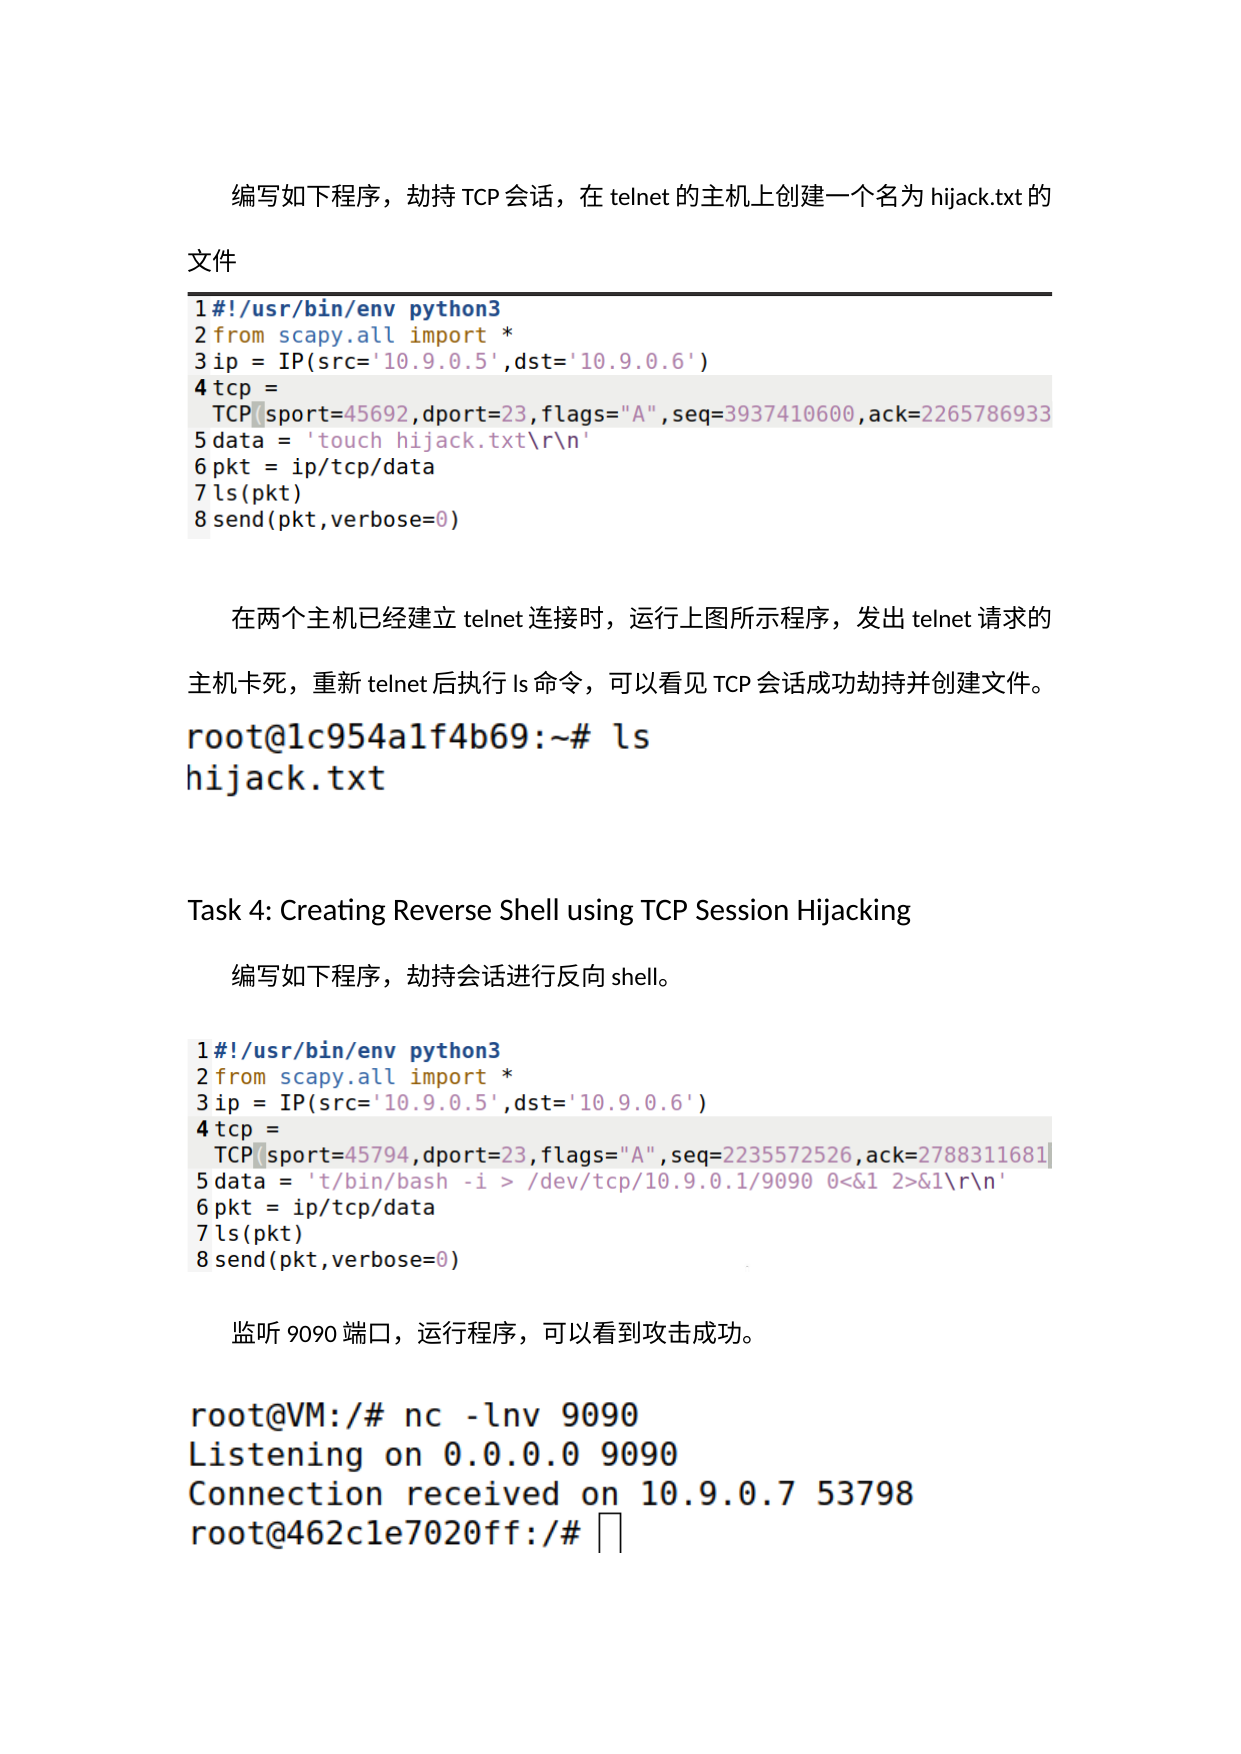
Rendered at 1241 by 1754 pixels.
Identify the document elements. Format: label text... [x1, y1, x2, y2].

text 监听9090端口，运行程序，可以看到攻击成功。 [187, 1299, 1053, 1364]
text 编写如下程序，劫持TCP会话，在telnet的主机上创建一个名为hijack.txt的文件 [187, 162, 1053, 292]
text 在两个主机已经建立telnet连接时，运行上图所示程序，发出telnet请求的主机卡死，重新telnet后执行ls命令，可以看见TCP会话成功劫持并创建文件。 [187, 584, 1053, 714]
picture [187, 1039, 1052, 1272]
picture [187, 292, 1053, 539]
picture [187, 1397, 951, 1553]
text Task 4: Creating Reverse Shell using TCP Session Hijacking [187, 877, 1053, 942]
text 编写如下程序，劫持会话进行反向shell。 [187, 942, 1053, 1007]
picture [187, 714, 663, 798]
